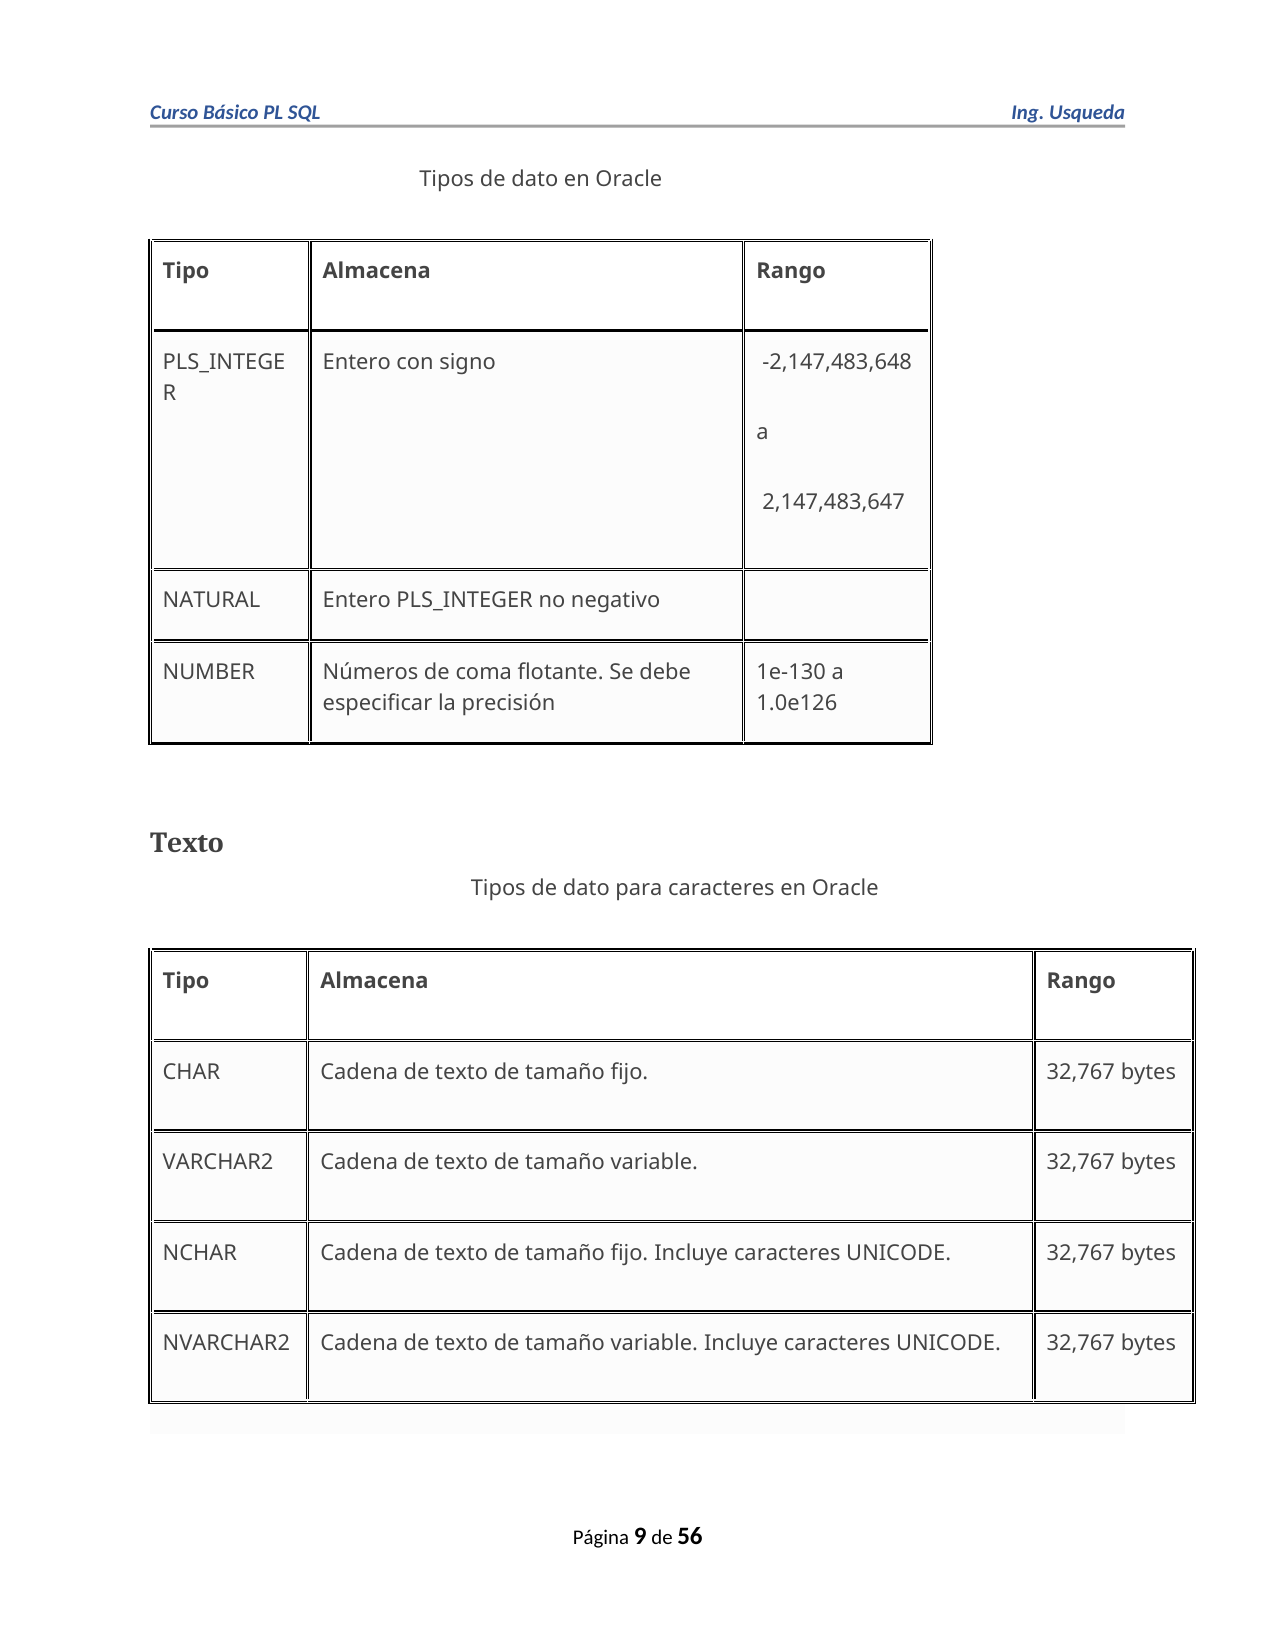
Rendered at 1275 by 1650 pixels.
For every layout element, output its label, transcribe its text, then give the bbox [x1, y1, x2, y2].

table_cell 32,767 bytes [1034, 1220, 1194, 1310]
table_cell Rango [1036, 948, 1194, 1039]
table_cell Cadena de texto de tamaño fijo. [309, 1042, 1032, 1129]
table_cell [745, 568, 930, 639]
table_cell Cadena de texto de tamaño fijo. Incluye caracteres UNICODE. [309, 1223, 1032, 1310]
table_cell Entero con signo [312, 332, 742, 567]
table_cell VARCHAR2 [152, 1129, 306, 1220]
table_cell Cadena de texto de tamaño variable. [309, 1133, 1032, 1220]
subtitle Texto [150, 826, 1125, 860]
table_cell NUMBER [152, 639, 310, 742]
table_cell Tipo [152, 240, 308, 329]
table_cell NCHAR [150, 1220, 308, 1310]
table_cell PLS_INTEGER [152, 329, 308, 567]
table_cell 32,767 bytes [1036, 1129, 1193, 1220]
table_cell CHAR [150, 1039, 308, 1129]
table_cell Almacena [309, 952, 1032, 1039]
table_cell Tipo [150, 948, 306, 1039]
table_cell Números de coma flotante. Se debe especificar la precisión [310, 643, 744, 742]
table_cell 1e-130 a 1.0e126 [744, 639, 930, 742]
table_cell NATURAL [152, 568, 308, 639]
table_cell -2,147,483,648 a 2,147,483,647 [745, 329, 930, 567]
table_cell Entero PLS_INTEGER no negativo [312, 571, 742, 639]
table_cell NVARCHAR2 [152, 1310, 308, 1401]
table_header Tipos de dato en Oracle [150, 150, 931, 238]
table_cell Cadena de texto de tamaño variable. Incluye caracteres UNICODE. [308, 1310, 1034, 1401]
table_cell 32,767 bytes [1034, 1039, 1194, 1129]
table_cell 32,767 bytes [1034, 1310, 1193, 1401]
table_cell Almacena [312, 242, 742, 329]
table_header Tipos de dato para caracteres en Oracle [150, 860, 1194, 948]
table_cell Rango [745, 239, 931, 329]
